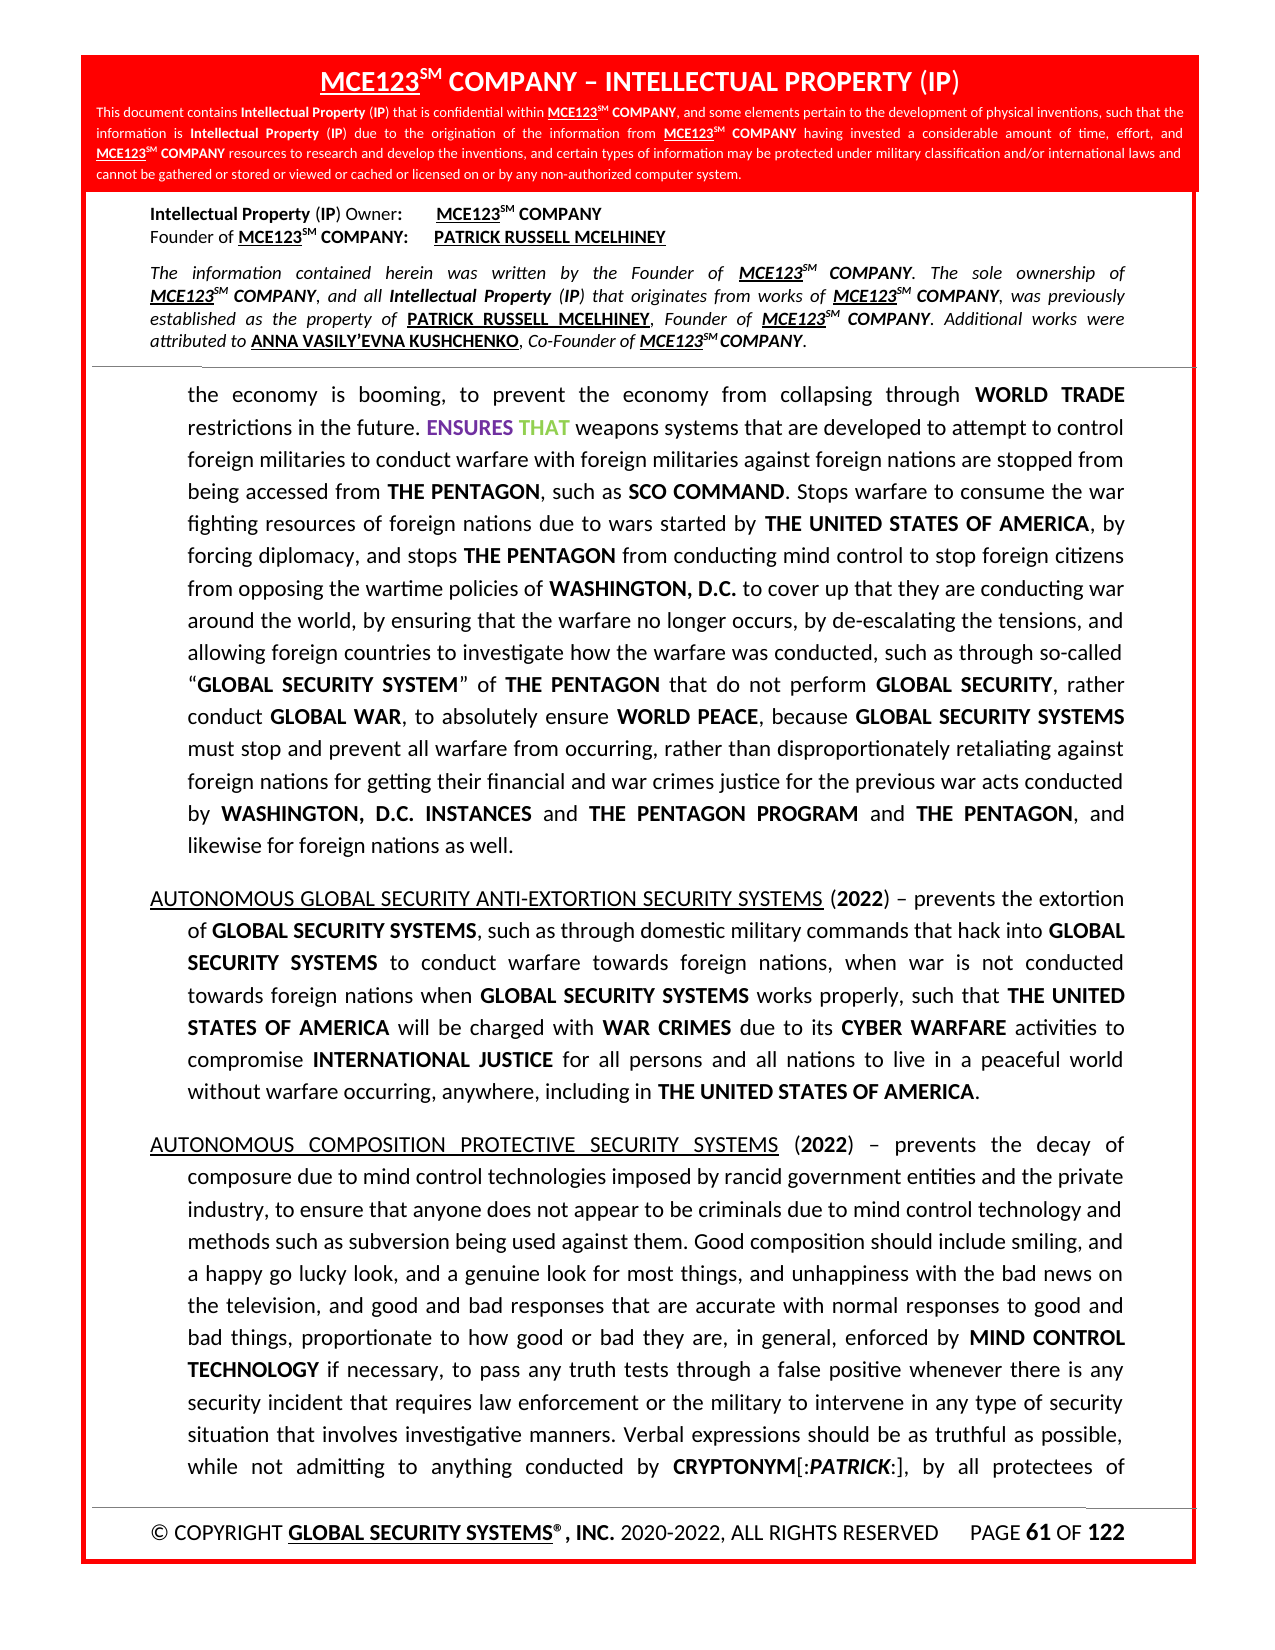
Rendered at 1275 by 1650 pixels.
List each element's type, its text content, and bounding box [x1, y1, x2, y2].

text AUTONOMOUS GLOBAL SECURITY ANTI-EXTORTION SECURITY SYSTEMS (2022) – prevents the extortion of GLOBAL SECURITY SYSTEMS, such as through domestic military commands that hack into GLOBAL SECURITY SYSTEMS to conduct warfare towards foreign nations, when war is not conducted towards foreign nations when GLOBAL SECURITY SYSTEMS works properly, such that THE UNITED STATES OF AMERICA will be charged with WAR CRIMES due to its CYBER WARFARE activities to compromise INTERNATIONAL JUSTICE for all persons and all nations to live in a peaceful world without warfare occurring, anywhere, including in THE UNITED STATES OF AMERICA. [150, 884, 1125, 1105]
